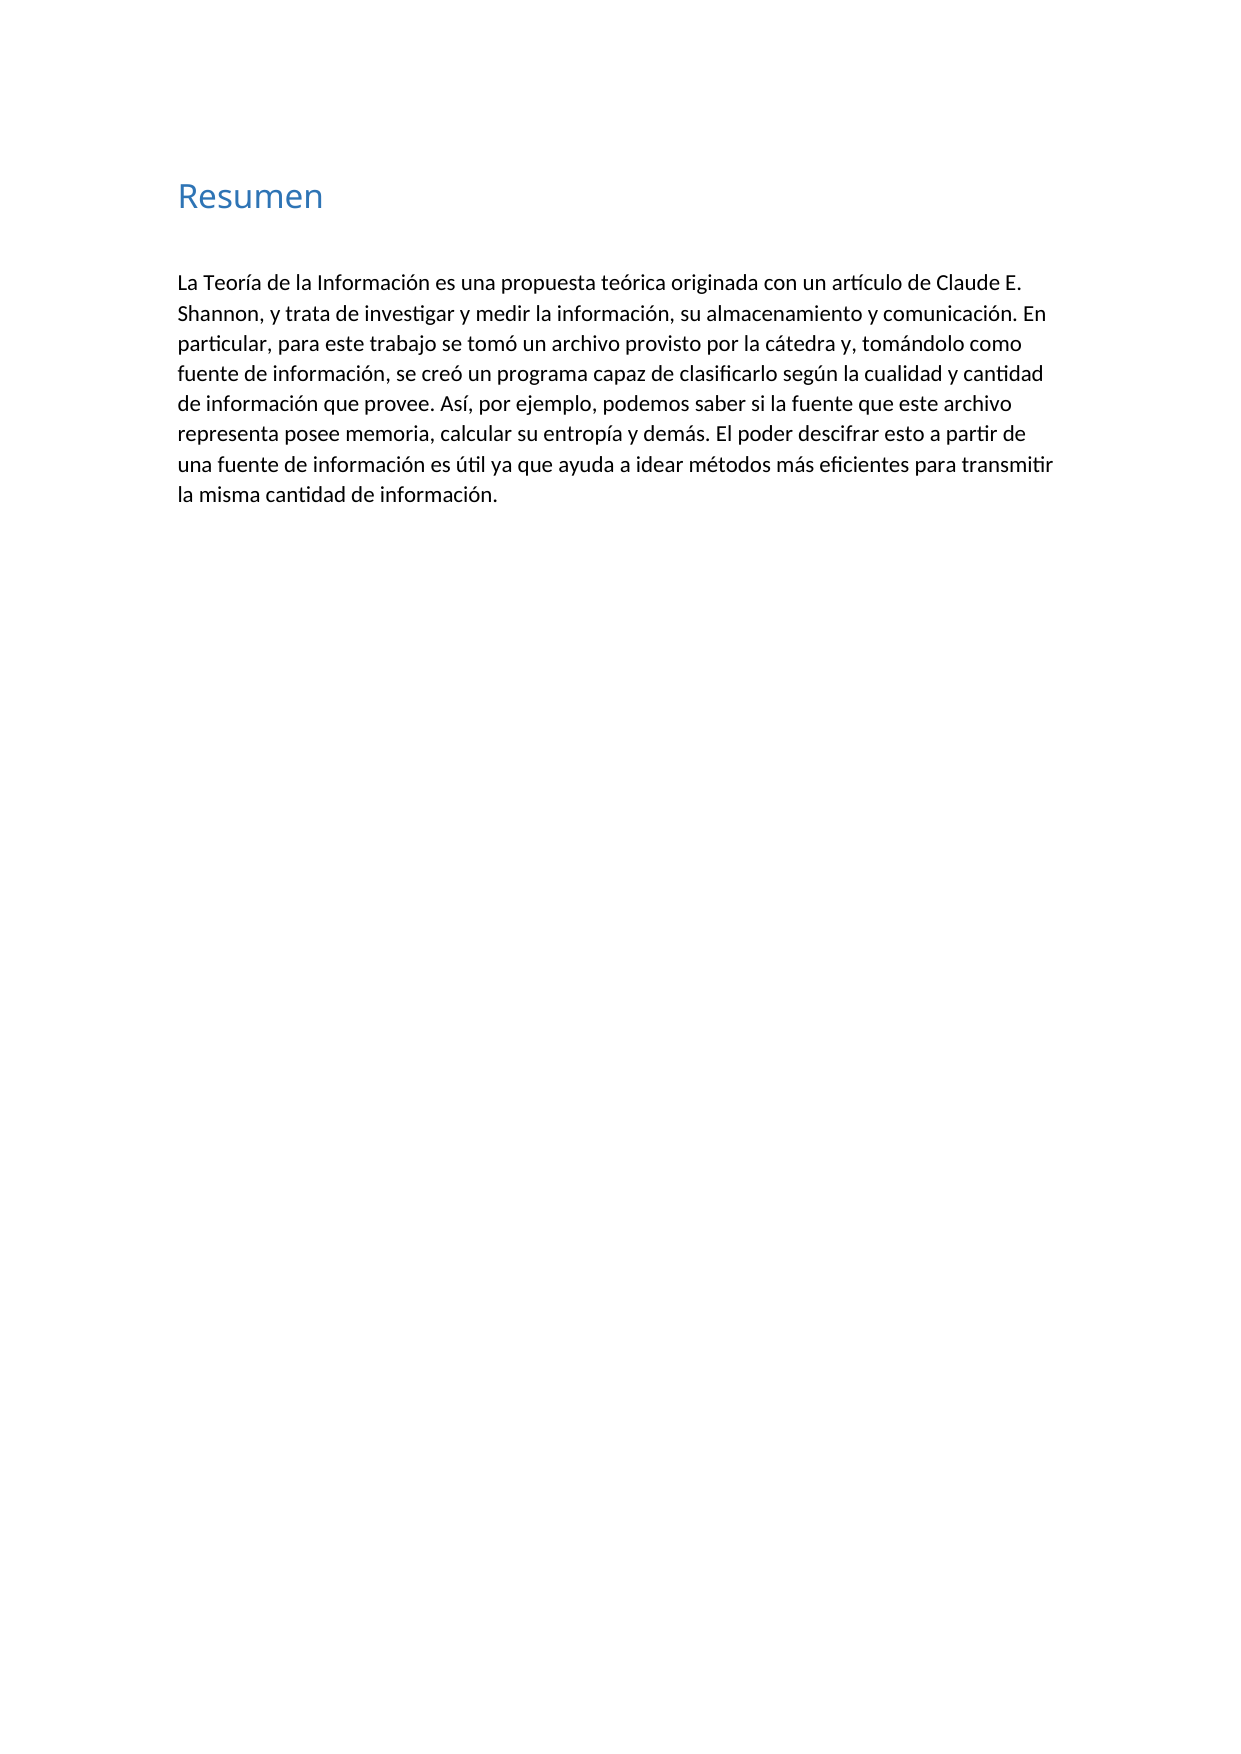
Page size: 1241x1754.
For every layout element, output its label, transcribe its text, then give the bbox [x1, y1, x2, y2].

subtitle Resumen [177, 173, 1063, 218]
text La Teoría de la Información es una propuesta teórica originada con un artículo de Claude E. Shannon, y trata de investigar y medir la información, su almacenamiento y comunicación. En particular, para este trabajo se tomó un archivo provisto por la cátedra y, tomándolo como fuente de información, se creó un programa capaz de clasificarlo según la cualidad y cantidad de información que provee. Así, por ejemplo, podemos saber si la fuente que este archivo representa posee memoria, calcular su entropía y demás. El poder descifrar esto a partir de una fuente de información es útil ya que ayuda a idear métodos más eficientes para transmitir la misma cantidad de información. [177, 268, 1063, 508]
